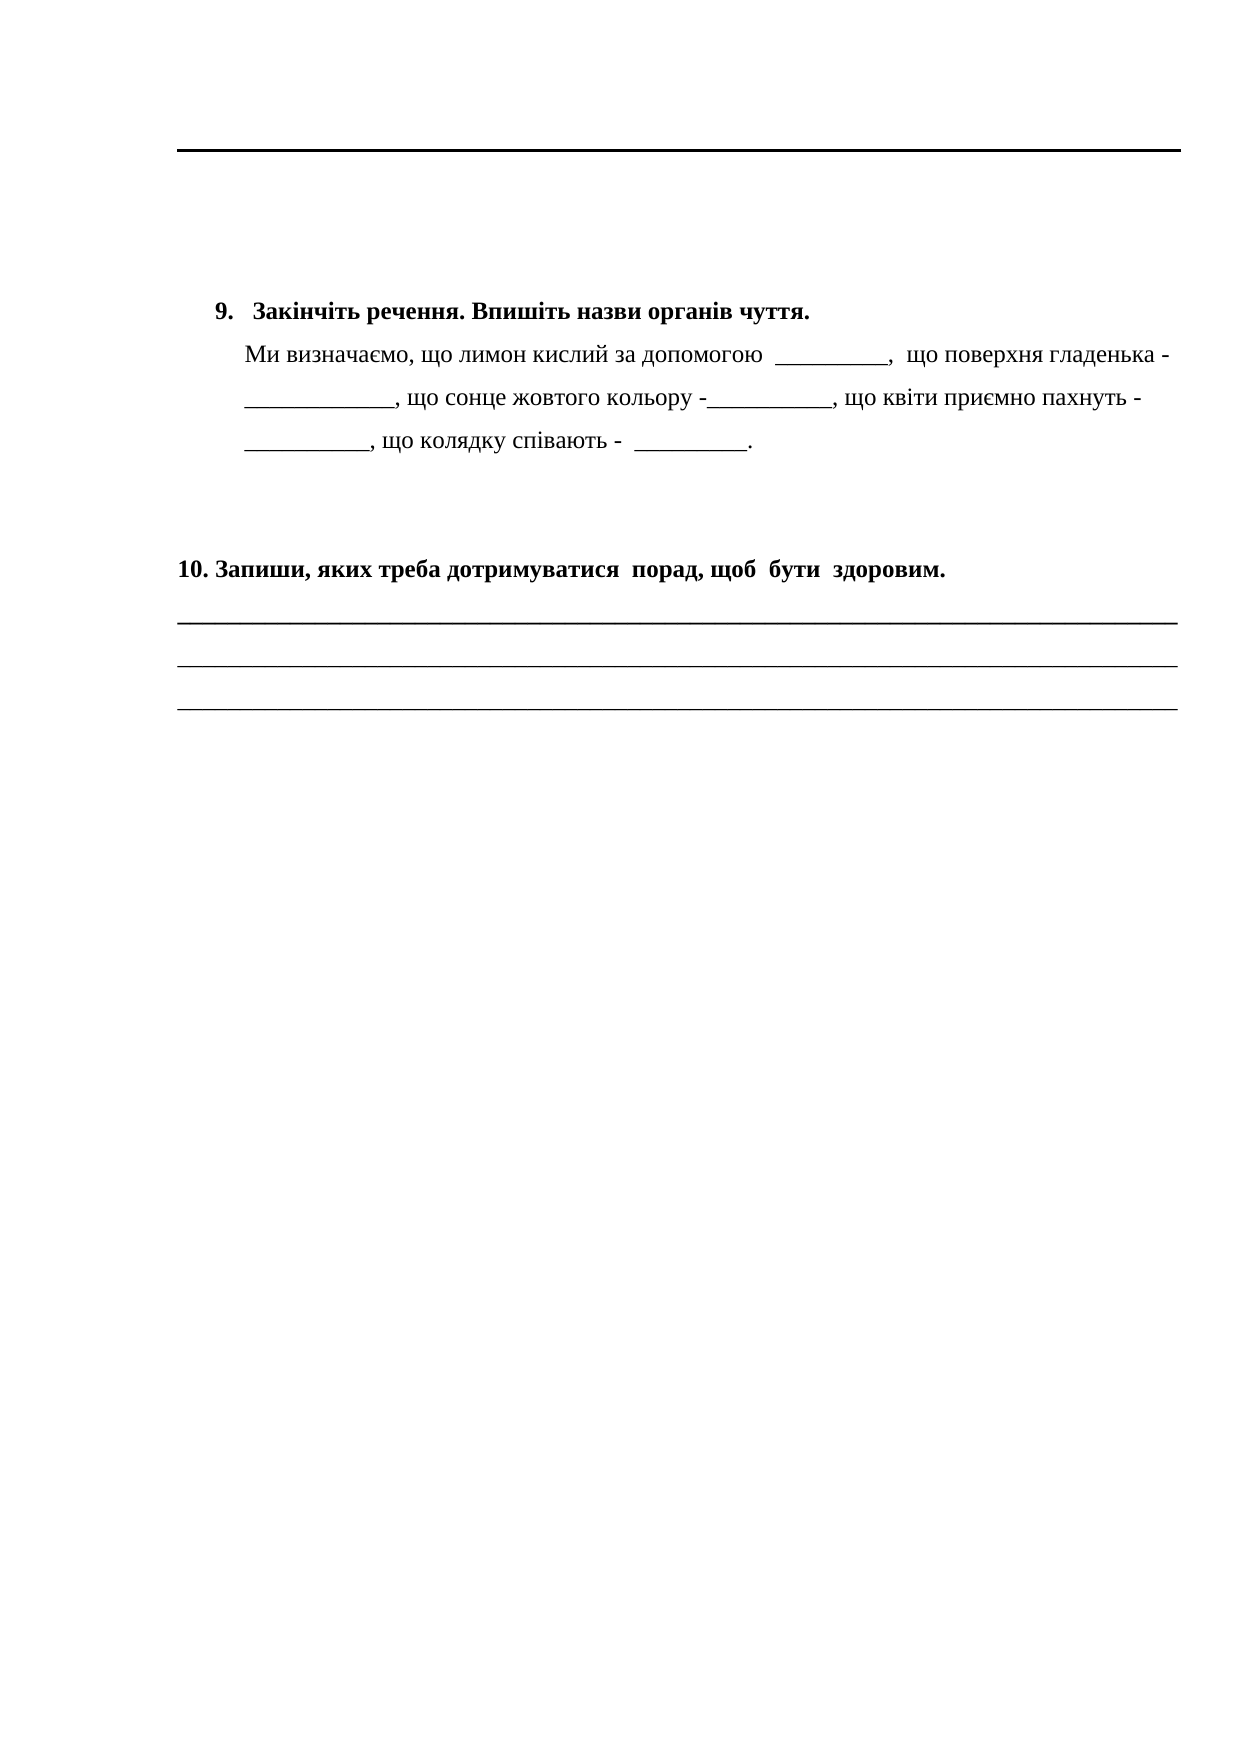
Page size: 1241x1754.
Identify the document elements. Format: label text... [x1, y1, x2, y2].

list Ми визначаємо, що лимон кислий за допомогою _________, що поверхня гладенька - ____________, що сонце жовтого кольору -__________, що квіти приємно пахнуть - __________, що колядку співають - _________. [244, 339, 1181, 454]
list Закінчіть речення. Впишіть назви органів чуття. [215, 296, 1181, 324]
text ________________________________________________________________________________ [177, 641, 1181, 669]
text ________________________________________________________________________________ [177, 684, 1181, 713]
text 10. Запиши, яких треба дотримуватися порад, щоб бути здоровим. ________________________________________________________________________________ [177, 554, 1181, 626]
